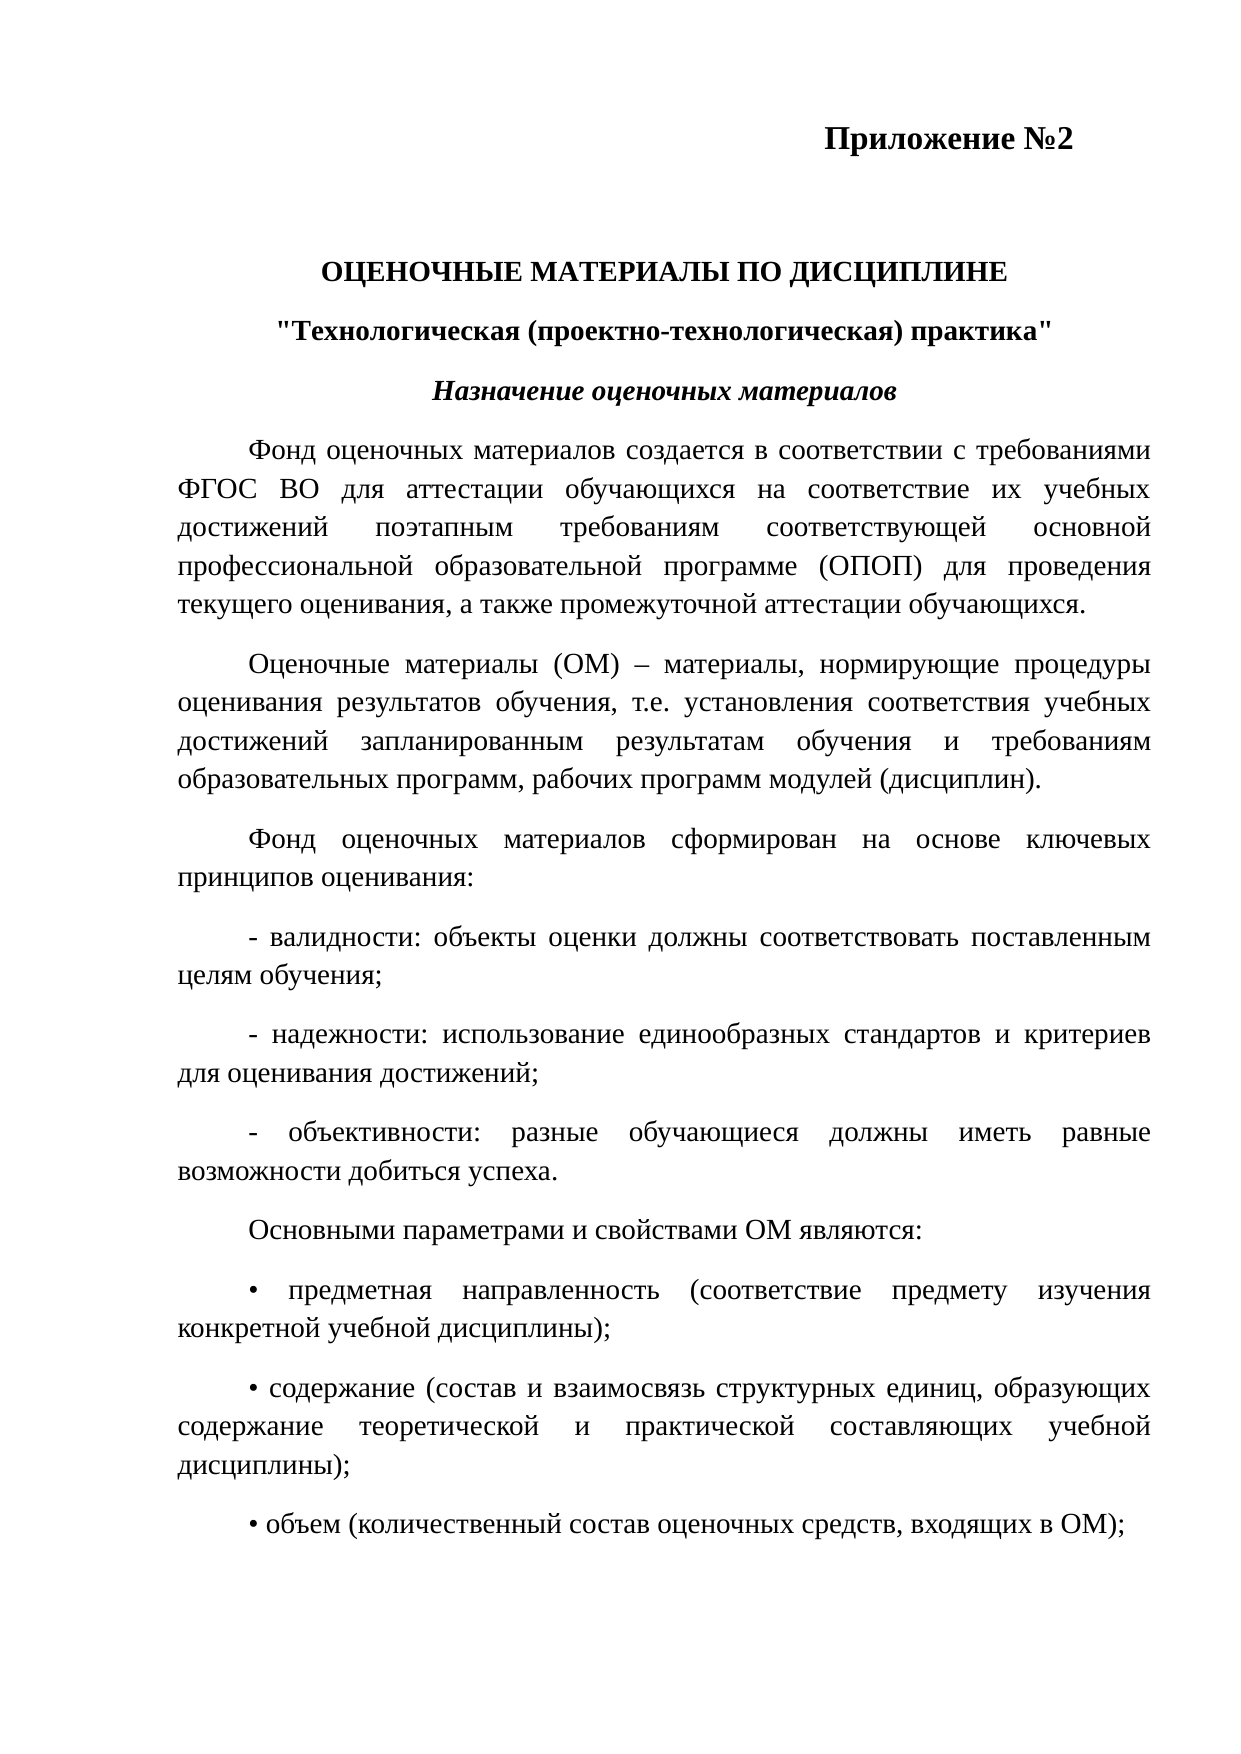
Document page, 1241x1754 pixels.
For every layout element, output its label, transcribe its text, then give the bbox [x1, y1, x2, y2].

text Оценочные материалы (ОМ) – материалы, нормирующие процедуры оценивания результатов обучения, т.е. установления соответствия учебных достижений запланированным результатам обучения и требованиям образовательных программ, рабочих программ модулей (дисциплин). [177, 646, 1152, 795]
text • предметная направленность (соответствие предмету изучения конкретной учебной дисциплины); [177, 1272, 1152, 1344]
text "Технологическая (проектно-технологическая) практика" [177, 313, 1152, 347]
text Фонд оценочных материалов сформирован на основе ключевых принципов оценивания: [177, 821, 1152, 893]
text • содержание (состав и взаимосвязь структурных единиц, образующих содержание теоретической и практической составляющих учебной дисциплины); [177, 1370, 1152, 1480]
text - валидности: объекты оценки должны соответствовать поставленным целям обучения; [177, 919, 1152, 991]
text - объективности: разные обучающиеся должны иметь равные возможности добиться успеха. [177, 1114, 1152, 1187]
text - надежности: использование единообразных стандартов и критериев для оценивания достижений; [177, 1017, 1152, 1089]
text Фонд оценочных материалов создается в соответствии с требованиями ФГОС ВО для аттестации обучающихся на соответствие их учебных достижений поэтапным требованиям соответствующей основной профессиональной образовательной программе (ОПОП) для проведения текущего оценивания, а также промежуточной аттестации обучающихся. [177, 432, 1152, 620]
text • объем (количественный состав оценочных средств, входящих в ОМ); [177, 1506, 1152, 1540]
text ОЦЕНОЧНЫЕ МАТЕРИАЛЫ ПО ДИСЦИПЛИНЕ [177, 254, 1152, 288]
text Основными параметрами и свойствами ОМ являются: [177, 1212, 1152, 1246]
text Назначение оценочных материалов [177, 373, 1152, 406]
text Приложение №2 [177, 118, 1152, 156]
